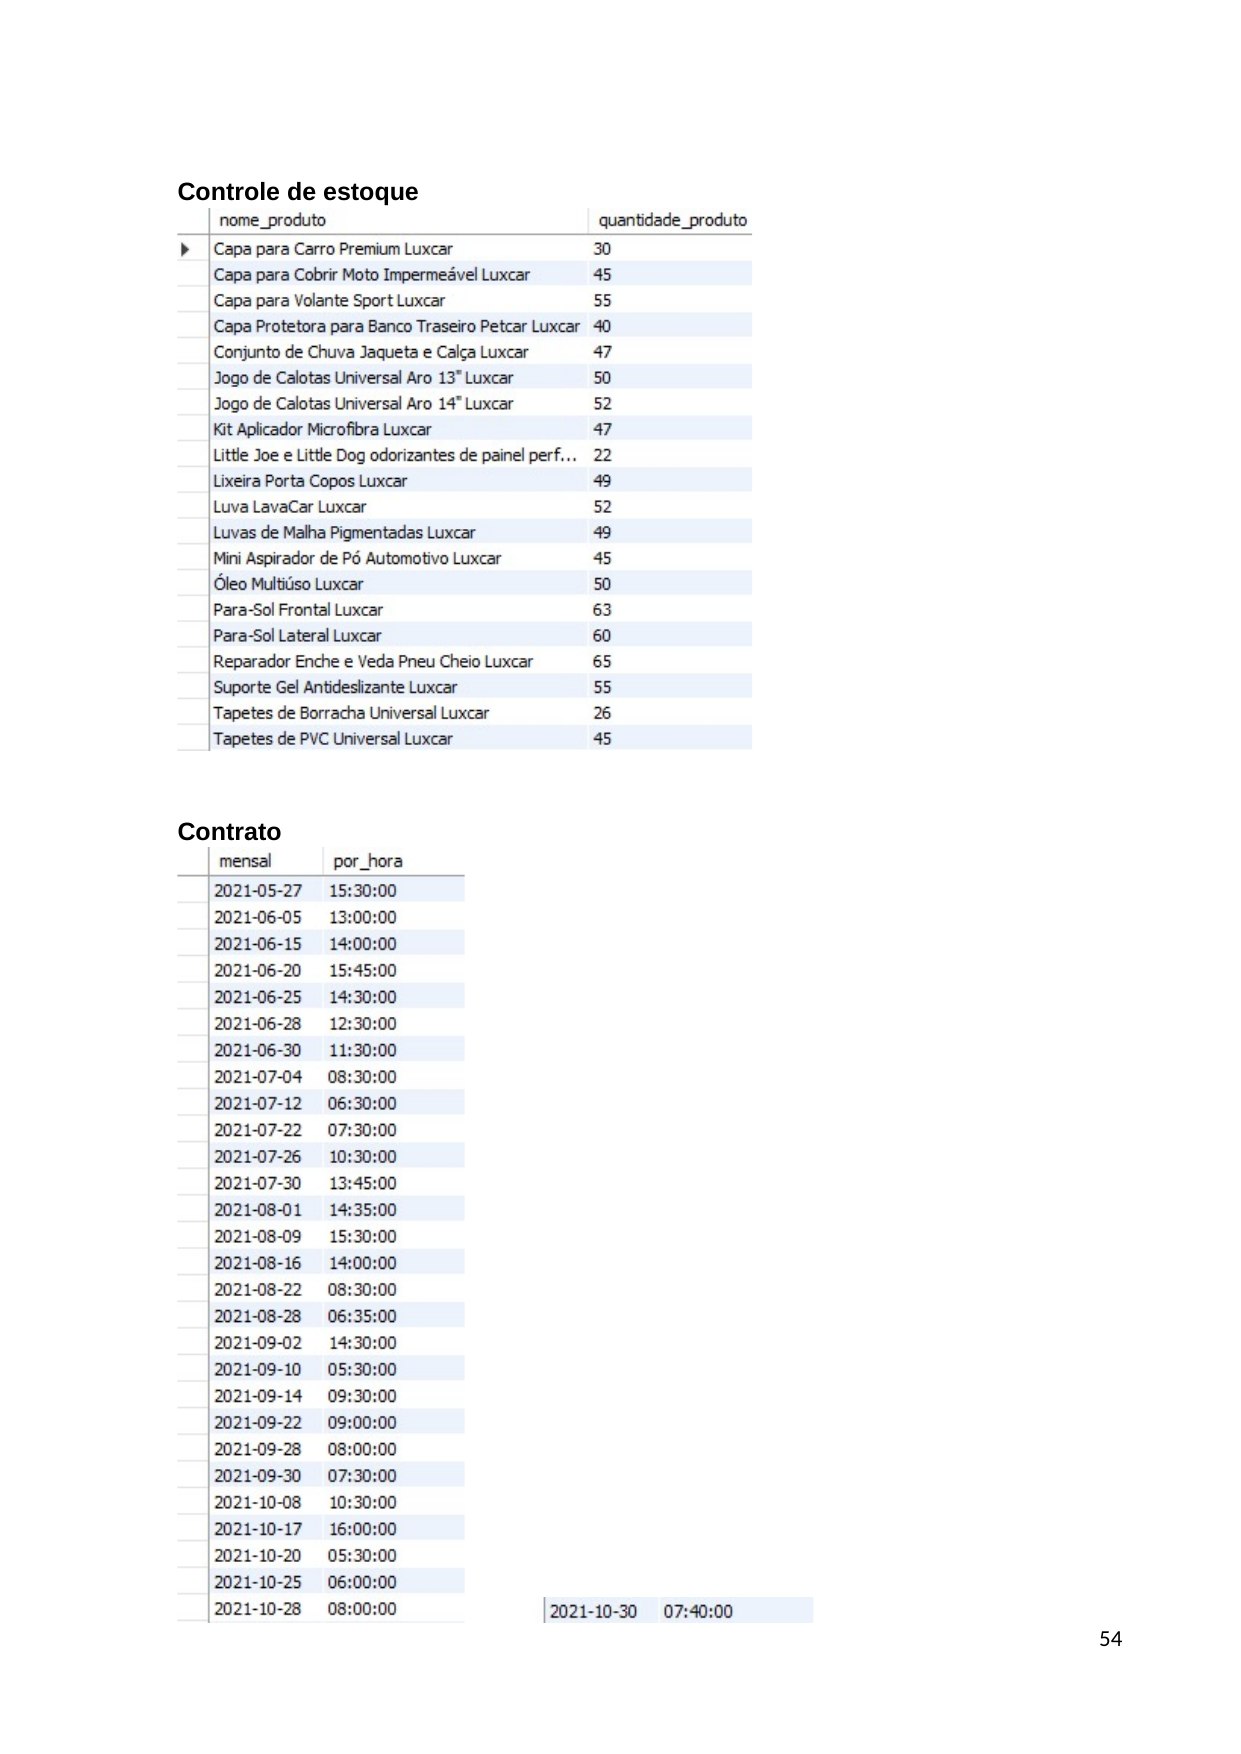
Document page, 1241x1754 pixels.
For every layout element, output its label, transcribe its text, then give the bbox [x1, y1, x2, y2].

subtitle Controle de estoque [177, 177, 1122, 206]
picture [511, 1597, 814, 1623]
picture [177, 847, 465, 1623]
subtitle Contrato [177, 817, 1122, 845]
picture [177, 208, 753, 751]
